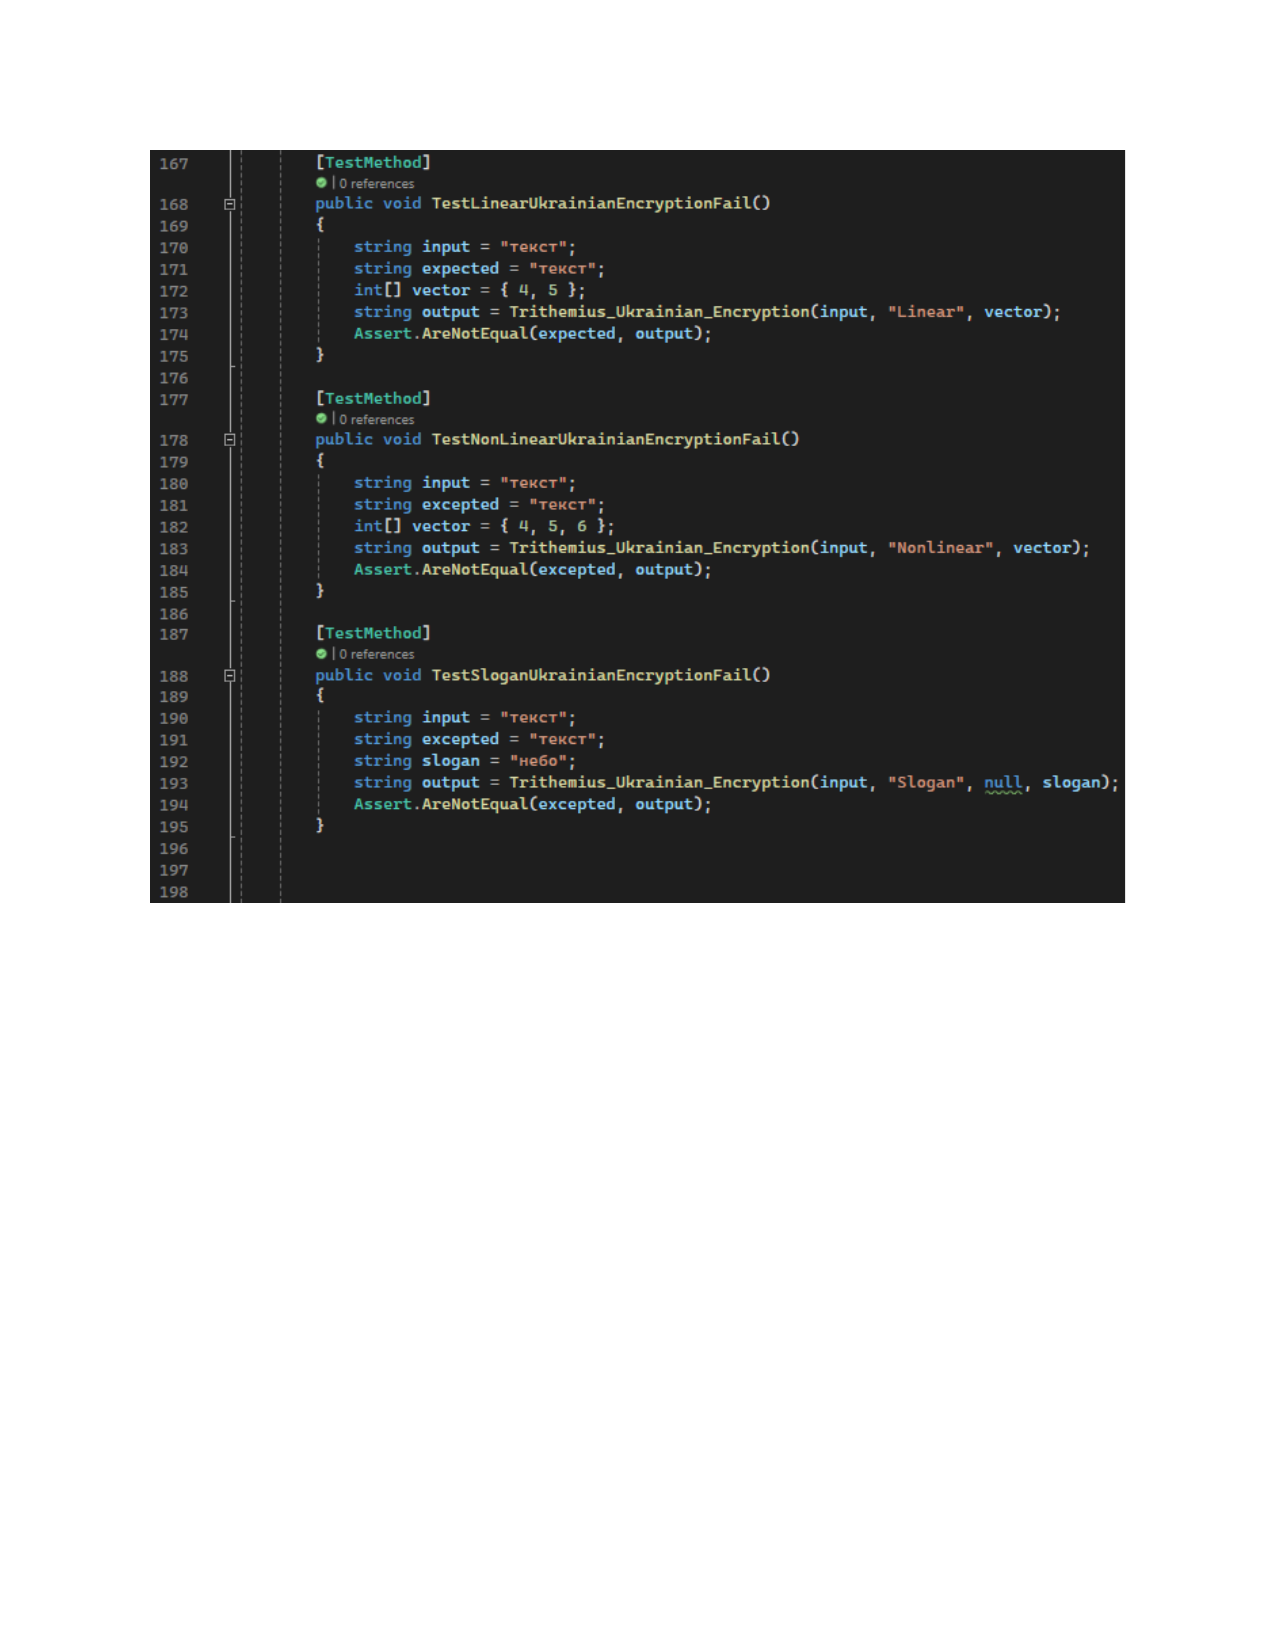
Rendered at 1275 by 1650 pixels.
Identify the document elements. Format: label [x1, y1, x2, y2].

picture [150, 150, 1125, 903]
